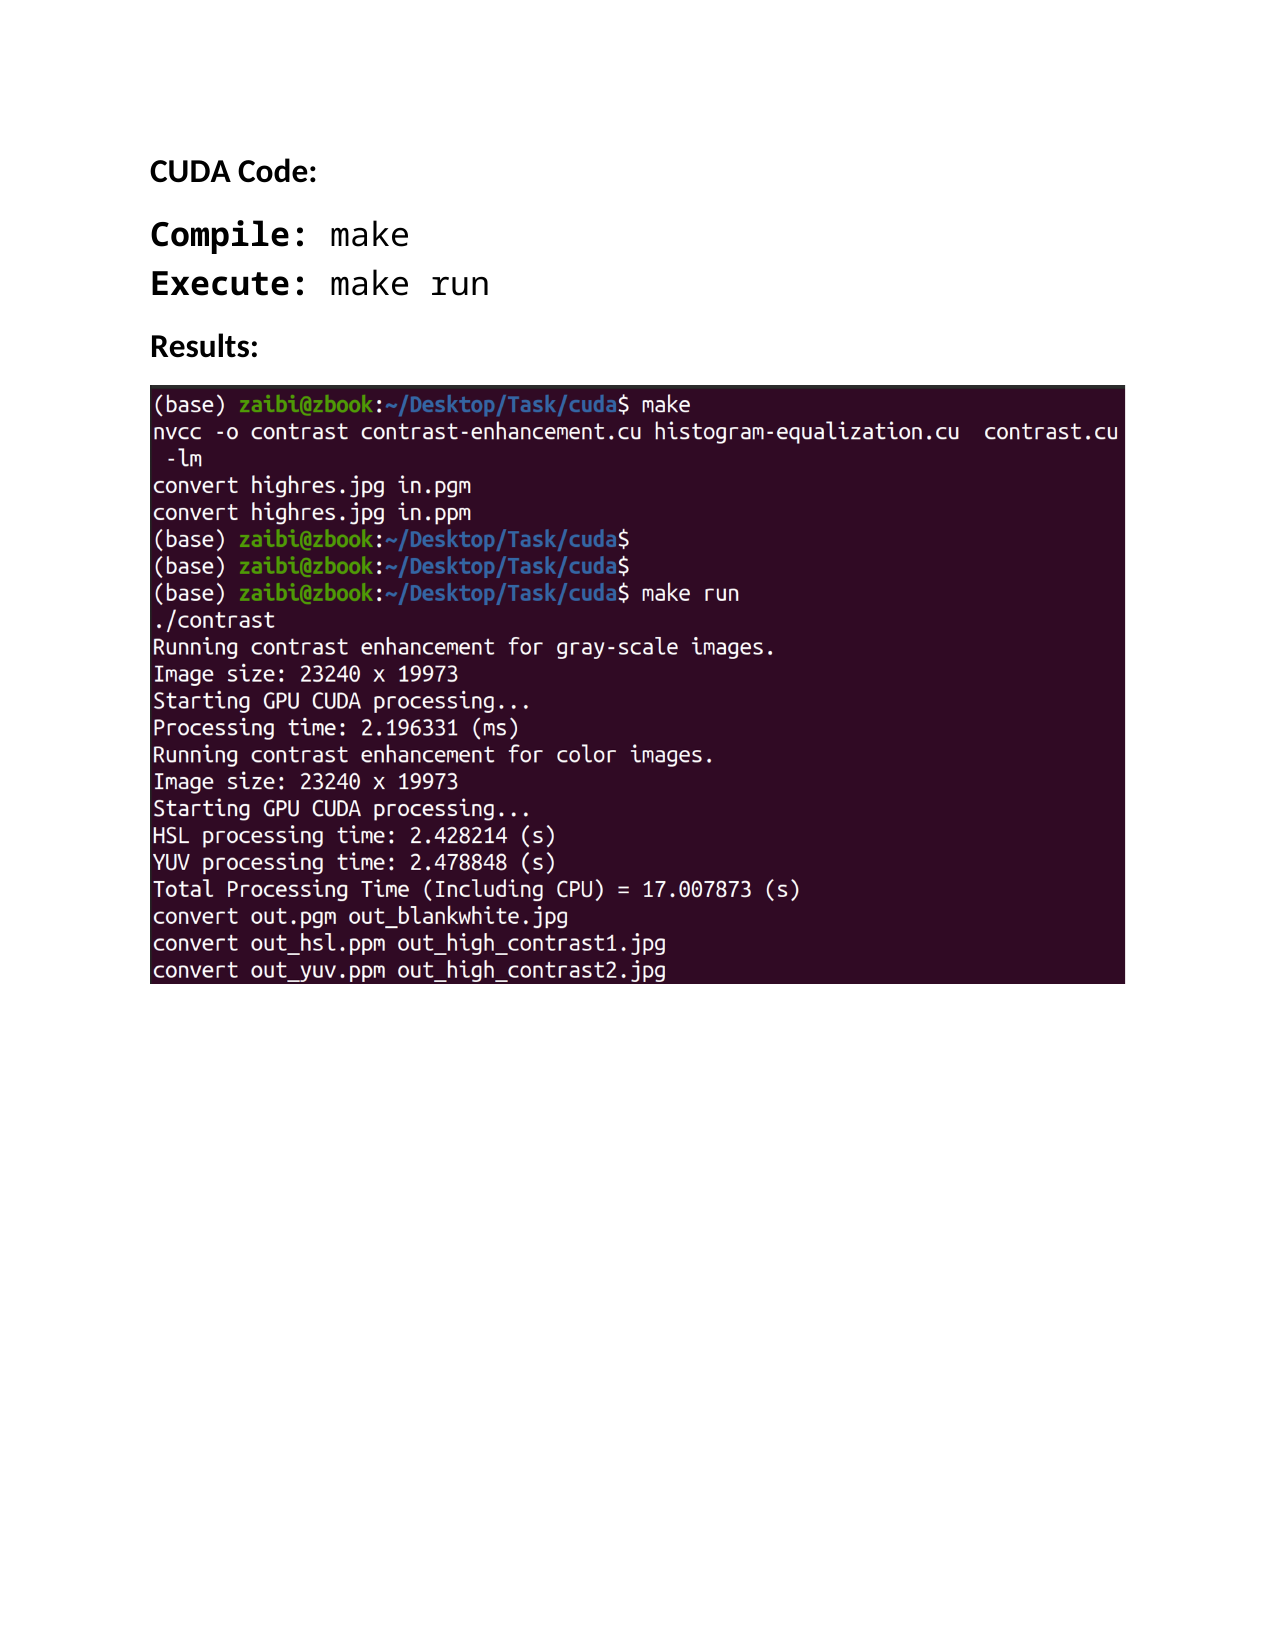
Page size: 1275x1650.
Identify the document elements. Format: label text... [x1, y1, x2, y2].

text CUDA Code: [150, 150, 1125, 191]
text Results: [150, 325, 1125, 366]
text Compile: make Execute: make run [150, 211, 1125, 305]
picture [150, 385, 1125, 984]
